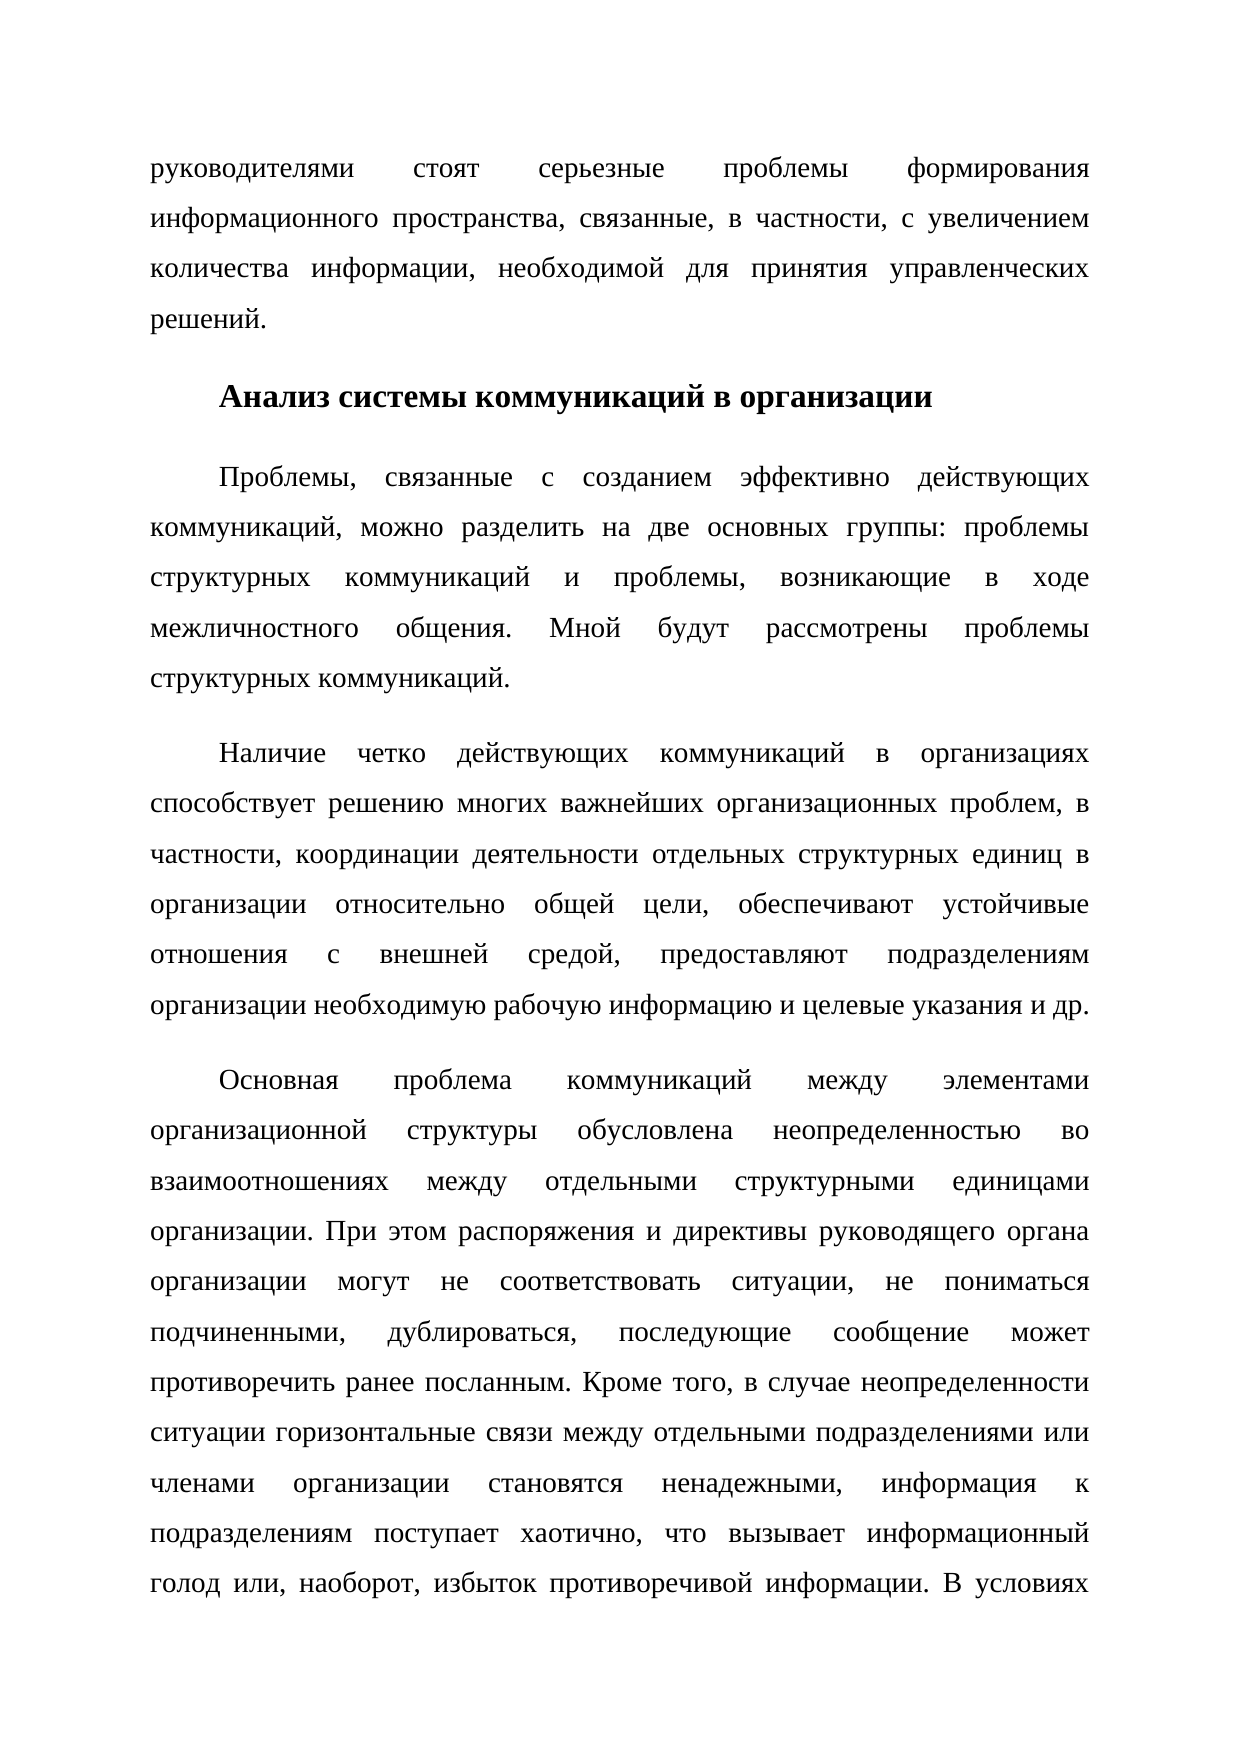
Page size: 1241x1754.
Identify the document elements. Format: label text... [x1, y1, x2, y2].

text Проблемы, связанные с созданием эффективно действующих коммуникаций, можно разделить на две основных группы: проблемы структурных коммуникаций и проблемы, возникающие в ходе межличностного общения. Мной будут рассмотрены проблемы структурных коммуникаций. [150, 459, 1090, 693]
text Анализ системы коммуникаций в организации [150, 376, 1090, 414]
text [150, 1062, 1090, 1599]
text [150, 150, 1090, 334]
text Наличие четко действующих коммуникаций в организациях способствует решению многих важнейших организационных проблем, в частности, координации деятельности отдельных структурных единиц в организации относительно общей цели, обеспечивают устойчивые отношения с внешней средой, предоставляют подразделениям организации необходимую рабочую информацию и целевые указания и др. [150, 735, 1090, 1020]
